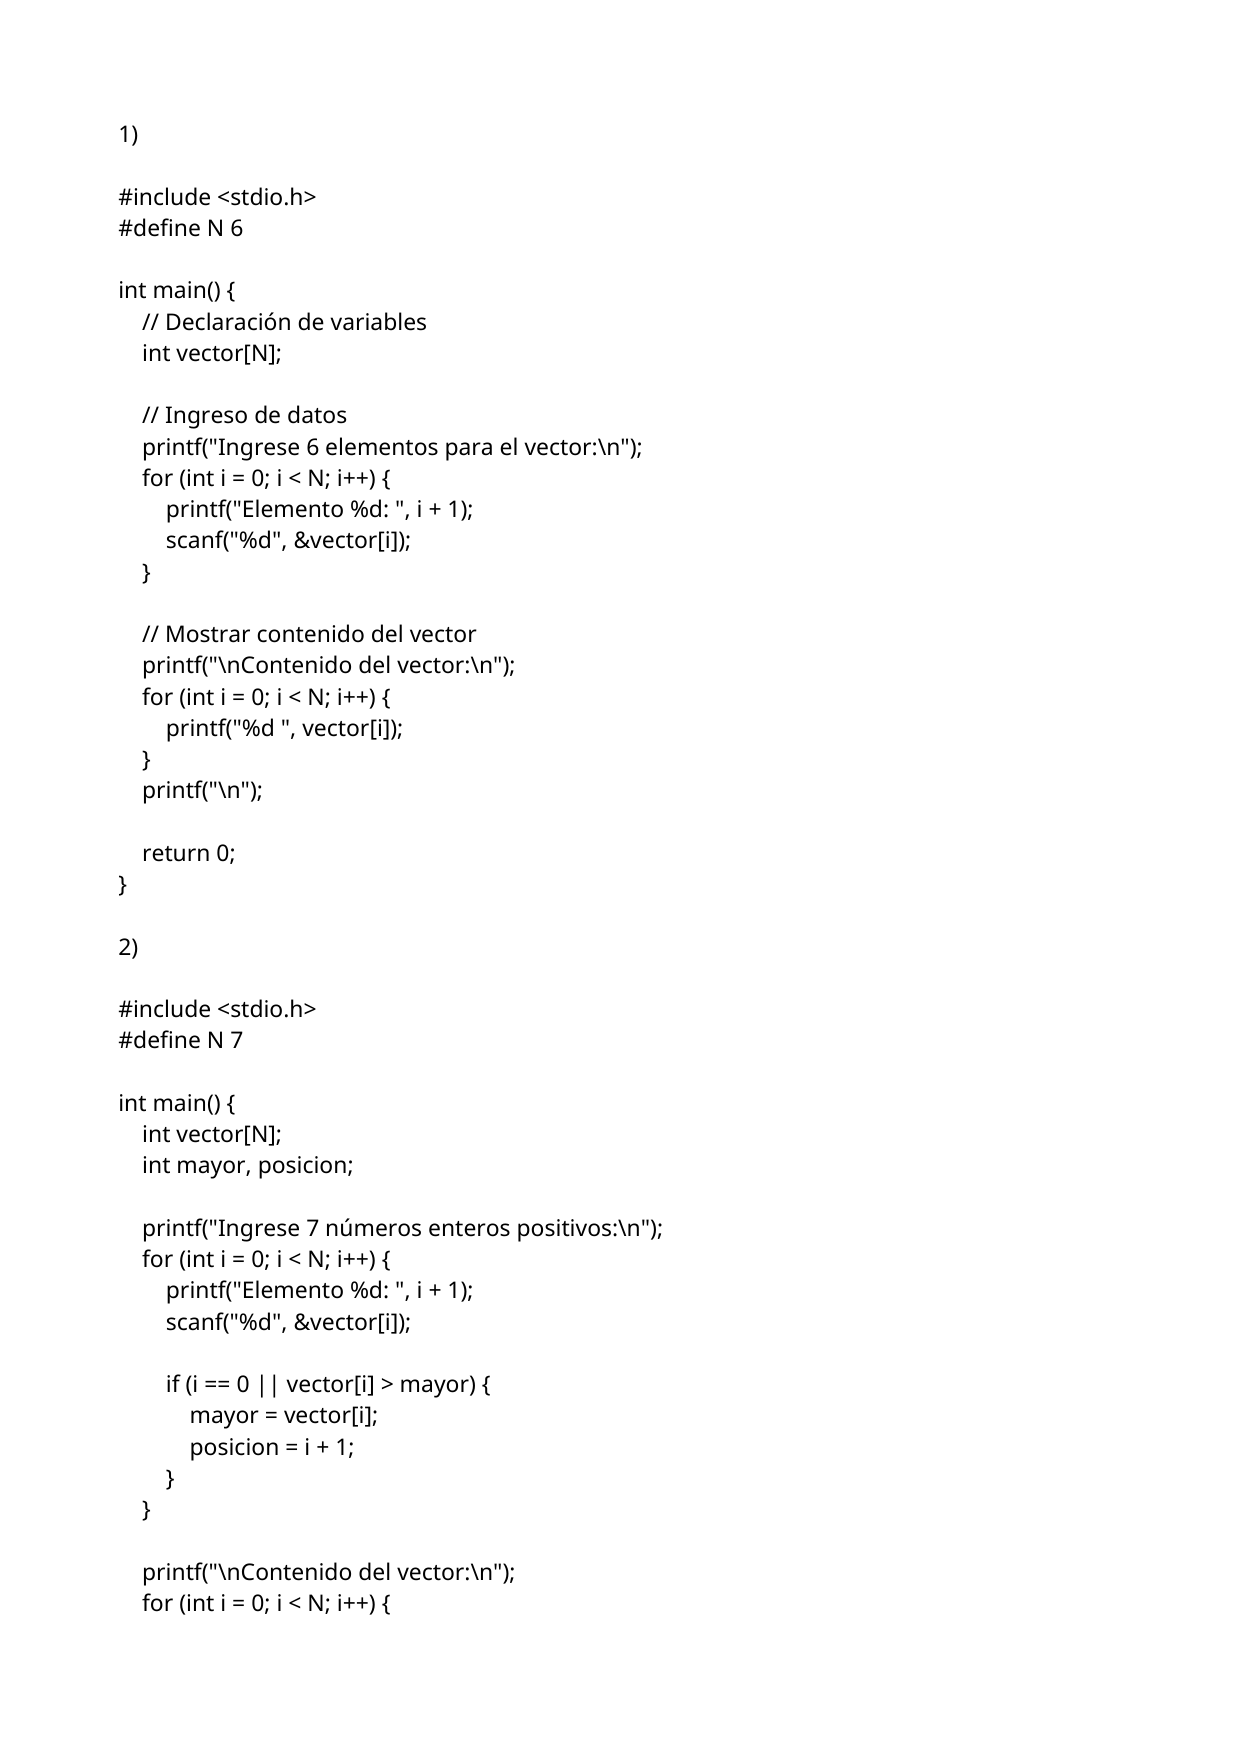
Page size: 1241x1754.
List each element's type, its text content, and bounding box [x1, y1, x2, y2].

text printf("\n"); [118, 774, 1122, 806]
text #define N 7 [118, 1024, 1122, 1056]
text int mayor, posicion; [118, 1149, 1122, 1181]
text } [118, 868, 1122, 899]
text for (int i = 0; i < N; i++) { [118, 1587, 1122, 1618]
text for (int i = 0; i < N; i++) { [118, 681, 1122, 712]
text 2) [118, 931, 1122, 962]
text printf("Elemento %d: ", i + 1); [118, 1274, 1122, 1306]
text printf("\nContenido del vector:\n"); [118, 649, 1122, 681]
text int vector[N]; [118, 337, 1122, 368]
text int vector[N]; [118, 1118, 1122, 1149]
text #define N 6 [118, 212, 1122, 243]
text printf("%d ", vector[i]); [118, 712, 1122, 743]
text } [118, 1493, 1122, 1524]
text } [118, 1462, 1122, 1493]
text printf("Ingrese 6 elementos para el vector:\n"); [118, 431, 1122, 462]
text int main() { [118, 1087, 1122, 1118]
text #include <stdio.h> [118, 993, 1122, 1024]
text printf("Ingrese 7 números enteros positivos:\n"); [118, 1212, 1122, 1243]
text } [118, 556, 1122, 587]
text return 0; [118, 837, 1122, 868]
text for (int i = 0; i < N; i++) { [118, 1243, 1122, 1274]
text printf("Elemento %d: ", i + 1); [118, 493, 1122, 524]
text // Mostrar contenido del vector [118, 618, 1122, 649]
text mayor = vector[i]; [118, 1399, 1122, 1431]
text posicion = i + 1; [118, 1431, 1122, 1462]
text 1) [118, 118, 1122, 149]
text // Declaración de variables [118, 306, 1122, 337]
text #include <stdio.h> [118, 181, 1122, 212]
text int main() { [118, 274, 1122, 306]
text if (i == 0 || vector[i] > mayor) { [118, 1368, 1122, 1399]
text } [118, 743, 1122, 774]
text scanf("%d", &vector[i]); [118, 1306, 1122, 1337]
text // Ingreso de datos [118, 399, 1122, 431]
text scanf("%d", &vector[i]); [118, 524, 1122, 556]
text for (int i = 0; i < N; i++) { [118, 462, 1122, 493]
text printf("\nContenido del vector:\n"); [118, 1556, 1122, 1587]
